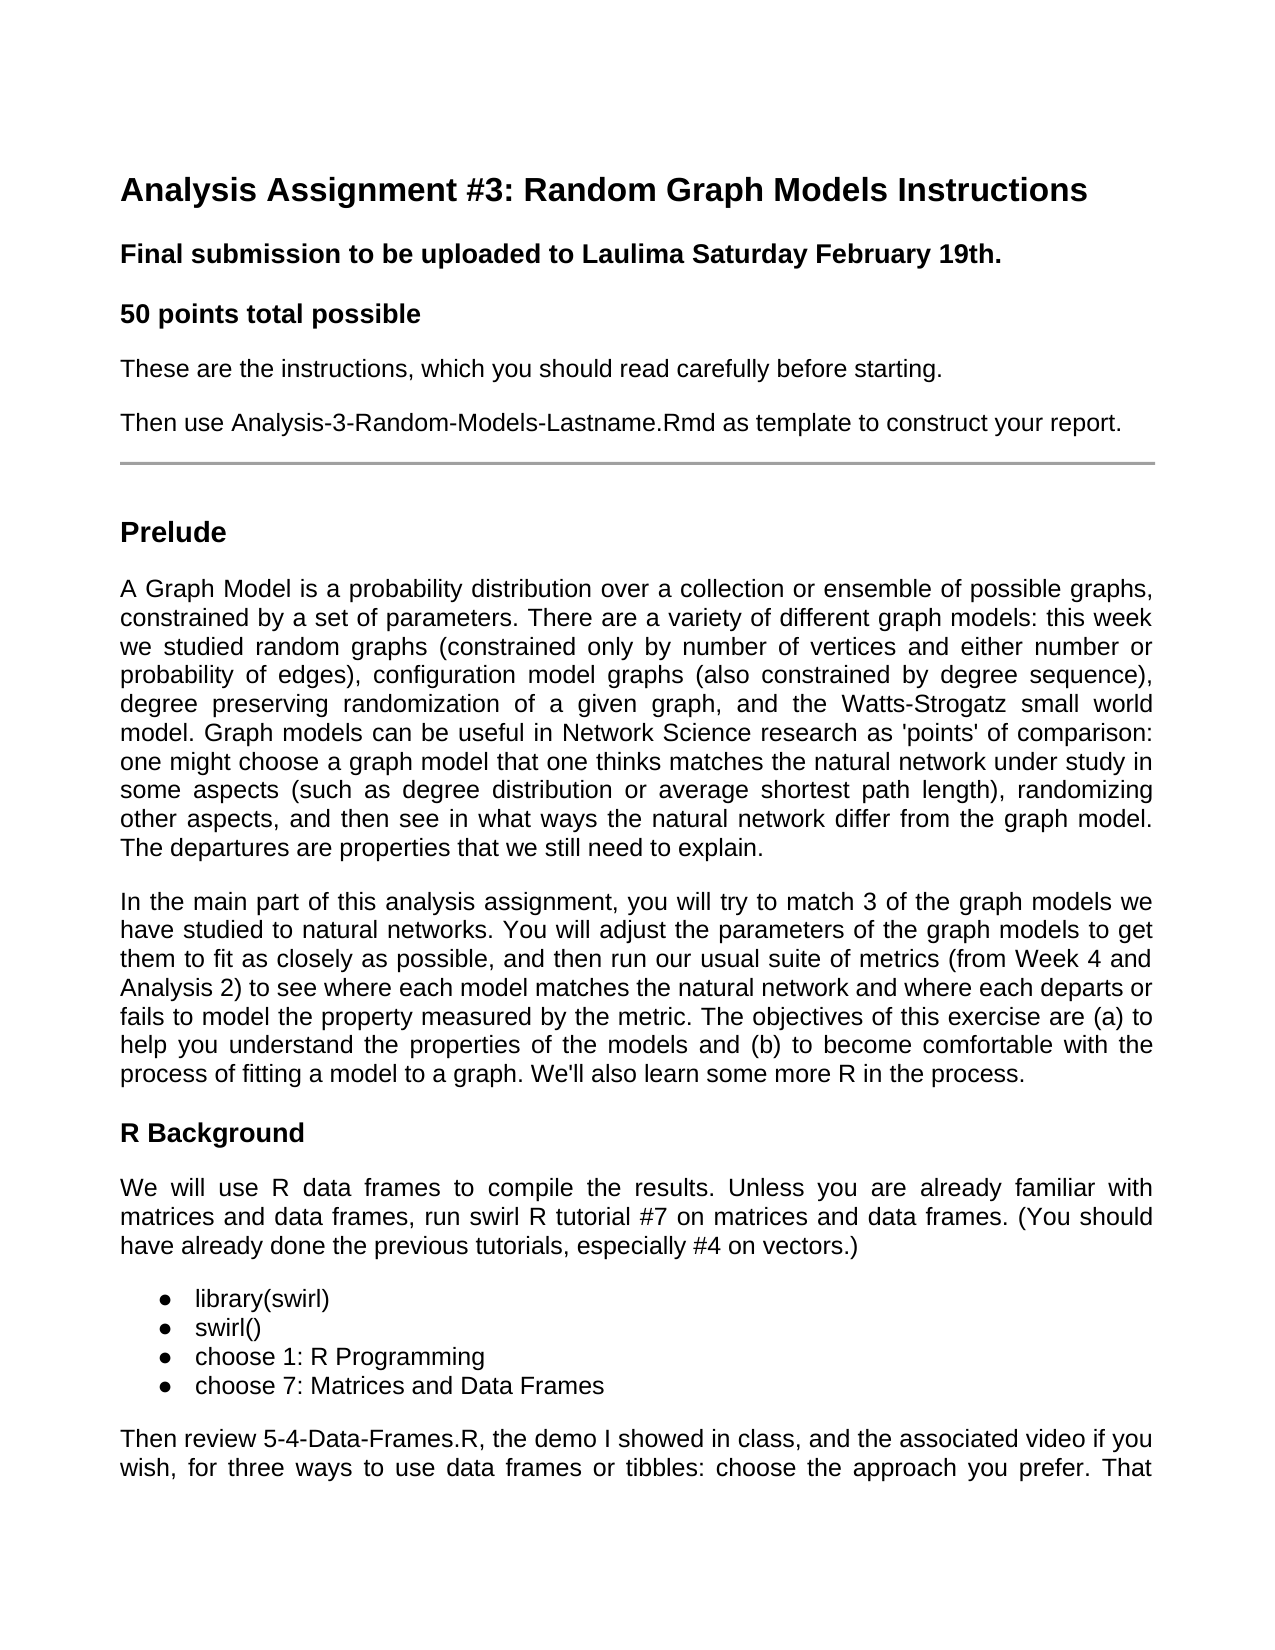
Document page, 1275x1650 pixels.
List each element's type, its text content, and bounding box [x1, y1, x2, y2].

list choose 1: R Programming [157, 1342, 1155, 1371]
text A Graph Model is a probability distribution over a collection or ensemble of possible graphs, constrained by a set of parameters. There are a variety of different graph models: this week we studied random graphs (constrained only by number of vertices and either number or probability of edges), configuration model graphs (also constrained by degree sequence), degree preserving randomization of a given graph, and the Watts-Strogatz small world model. Graph models can be useful in Network Science research as 'points' of comparison: one might choose a graph model that one thinks matches the natural network under study in some aspects (such as degree distribution or average shortest path length), randomizing other aspects, and then see in what ways the natural network differ from the graph model. The departures are properties that we still need to explain. [120, 574, 1155, 862]
text In the main part of this analysis assignment, you will try to match 3 of the graph models we have studied to natural networks. You will adjust the parameters of the graph models to get them to fit as closely as possible, and then run our usual suite of metrics (from Week 4 and Analysis 2) to see where each model matches the natural network and where each departs or fails to model the property measured by the metric. The objectives of this exercise are (a) to help you understand the properties of the models and (b) to become comfortable with the process of fitting a model to a graph. We'll also learn some more R in the process. [120, 887, 1155, 1088]
list swirl() [157, 1313, 1155, 1342]
list library(swirl) [157, 1284, 1155, 1313]
subtitle Final submission to be uploaded to Laulima Saturday February 19th. [120, 238, 1155, 269]
subtitle 50 points total possible [120, 298, 1155, 329]
subtitle Analysis Assignment #3: Random Graph Models Instructions [120, 170, 1155, 208]
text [120, 1424, 1155, 1482]
subtitle Prelude [120, 516, 1155, 549]
text These are the instructions, which you should read carefully before starting. [120, 354, 1155, 383]
subtitle R Background [120, 1117, 1155, 1148]
text Then use Analysis-3-Random-Models-Lastname.Rmd as template to construct your report. [120, 408, 1155, 437]
list choose 7: Matrices and Data Frames [157, 1371, 1155, 1399]
text We will use R data frames to compile the results. Unless you are already familiar with matrices and data frames, run swirl R tutorial #7 on matrices and data frames. (You should have already done the previous tutorials, especially #4 on vectors.) [120, 1173, 1155, 1259]
